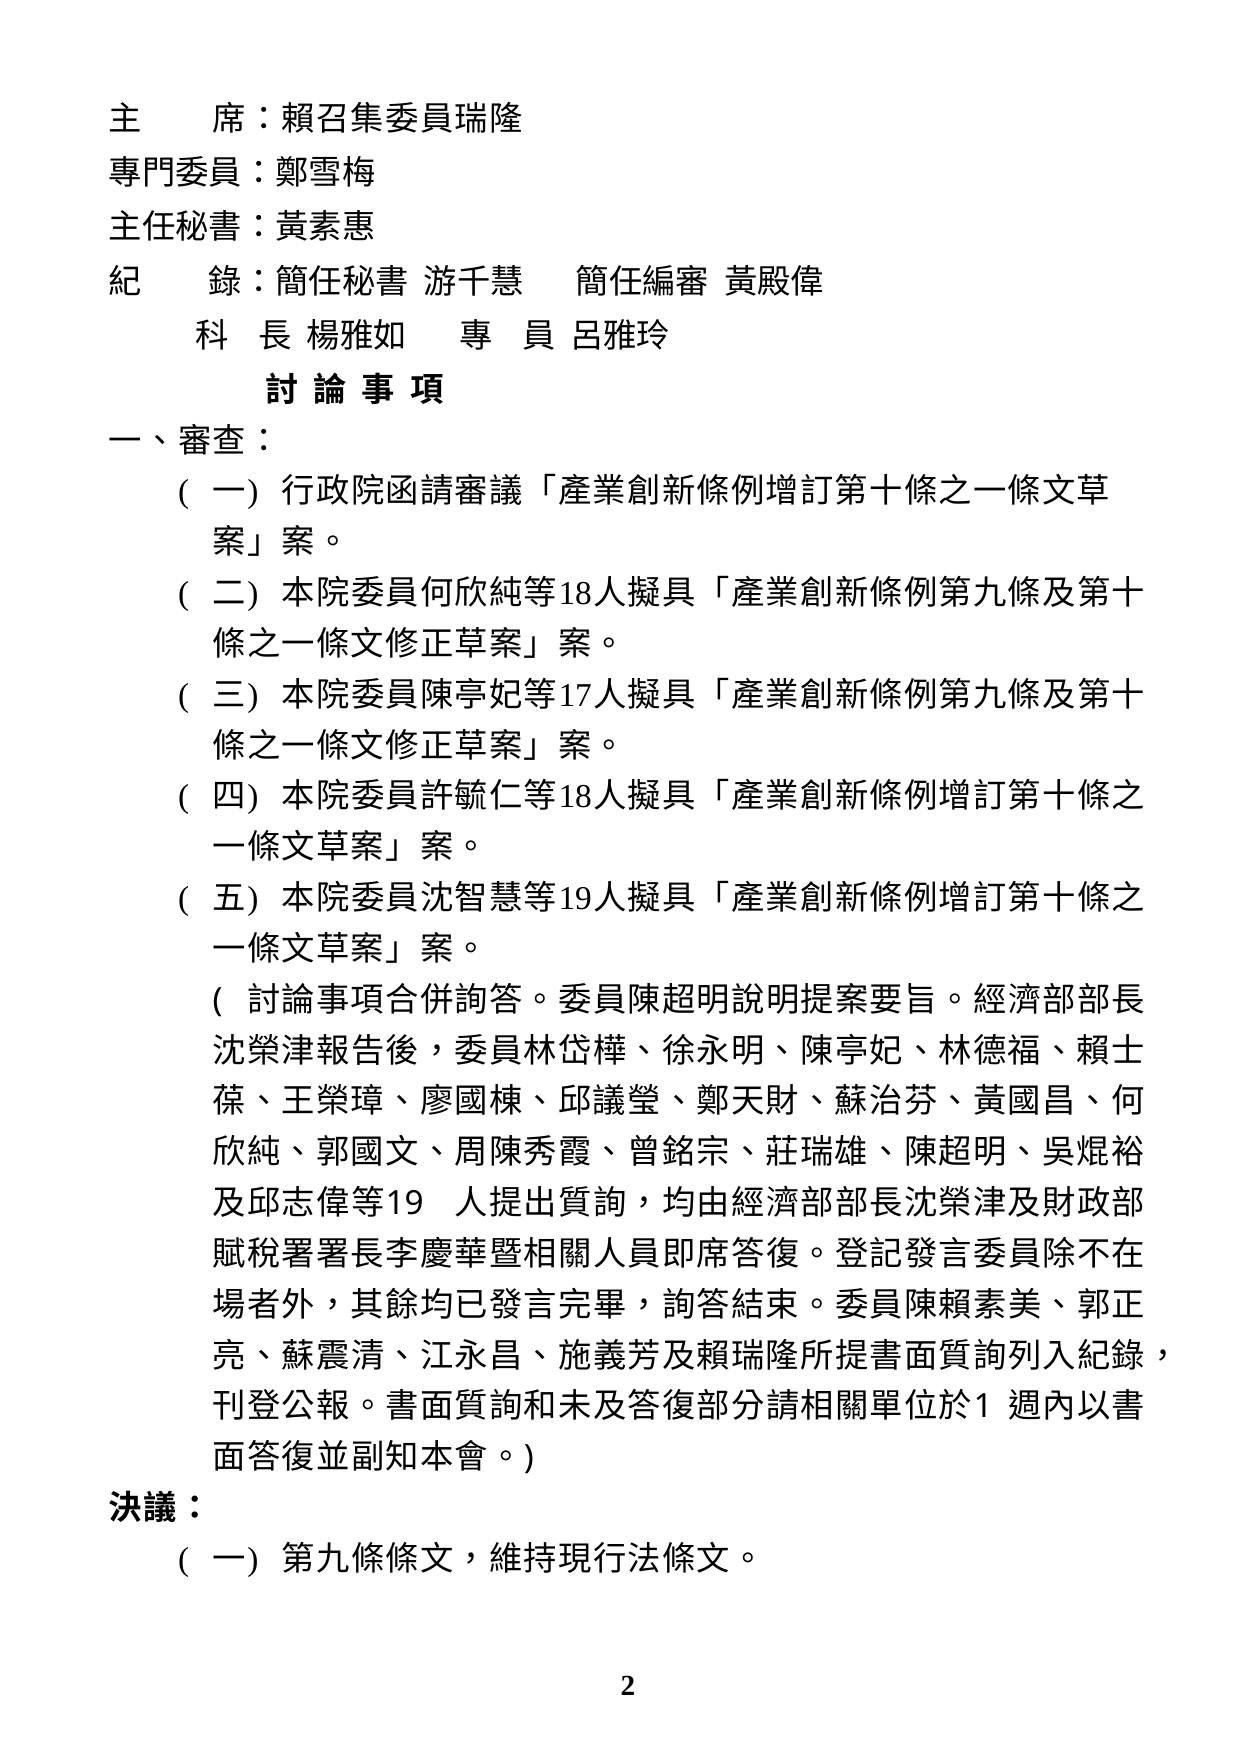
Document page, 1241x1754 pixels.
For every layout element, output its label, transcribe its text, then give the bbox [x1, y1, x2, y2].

list 本院委員沈智慧等19人擬具「產業創新條例增訂第十條之一條文草案」案。 [153, 870, 1146, 971]
text 主任秘書：黃素惠 [109, 196, 1146, 250]
text 專門委員：鄭雪梅 [109, 141, 1146, 196]
text 紀 錄：簡任秘書 游千慧 簡任編審 黃殿偉 [109, 250, 1146, 304]
list 本院委員許毓仁等18人擬具「產業創新條例增訂第十條之一條文草案」案。 [153, 768, 1146, 870]
text 討 論 事 項 [109, 358, 1115, 412]
list 本院委員何欣純等18人擬具「產業創新條例第九條及第十條之一條文修正草案」案。 [153, 565, 1146, 666]
list 審查： [109, 412, 1146, 463]
list 行政院函請審議「產業創新條例增訂第十條之一條文草案」案。 [153, 463, 1146, 565]
text 決議： [109, 1480, 1146, 1531]
text 科 長 楊雅如 專 員 呂雅玲 [109, 304, 1146, 358]
text (討論事項合併詢答。委員陳超明說明提案要旨。經濟部部長沈榮津報告後，委員林岱樺、徐永明、陳亭妃、林德福、賴士葆、王榮璋、廖國棟、邱議瑩、鄭天財、蘇治芬、黃國昌、何欣純、郭國文、周陳秀霞、曾銘宗、莊瑞雄、陳超明、吳焜裕及邱志偉等19人提出質詢，均由經濟部部長沈榮津及財政部賦稅署署長李慶華暨相關人員即席答復。登記發言委員除不在場者外，其餘均已發言完畢，詢答結束。委員陳賴素美、郭正亮、蘇震清、江永昌、施義芳及賴瑞隆所提書面質詢列入紀錄，刊登公報。書面質詢和未及答復部分請相關單位於1週內以書面答復並副知本會。) [178, 971, 1146, 1480]
list 本院委員陳亭妃等17人擬具「產業創新條例第九條及第十條之一條文修正草案」案。 [153, 666, 1146, 768]
list 第九條條文，維持現行法條文。 [153, 1531, 1146, 1581]
text 主 席：賴召集委員瑞隆 [109, 91, 1112, 141]
